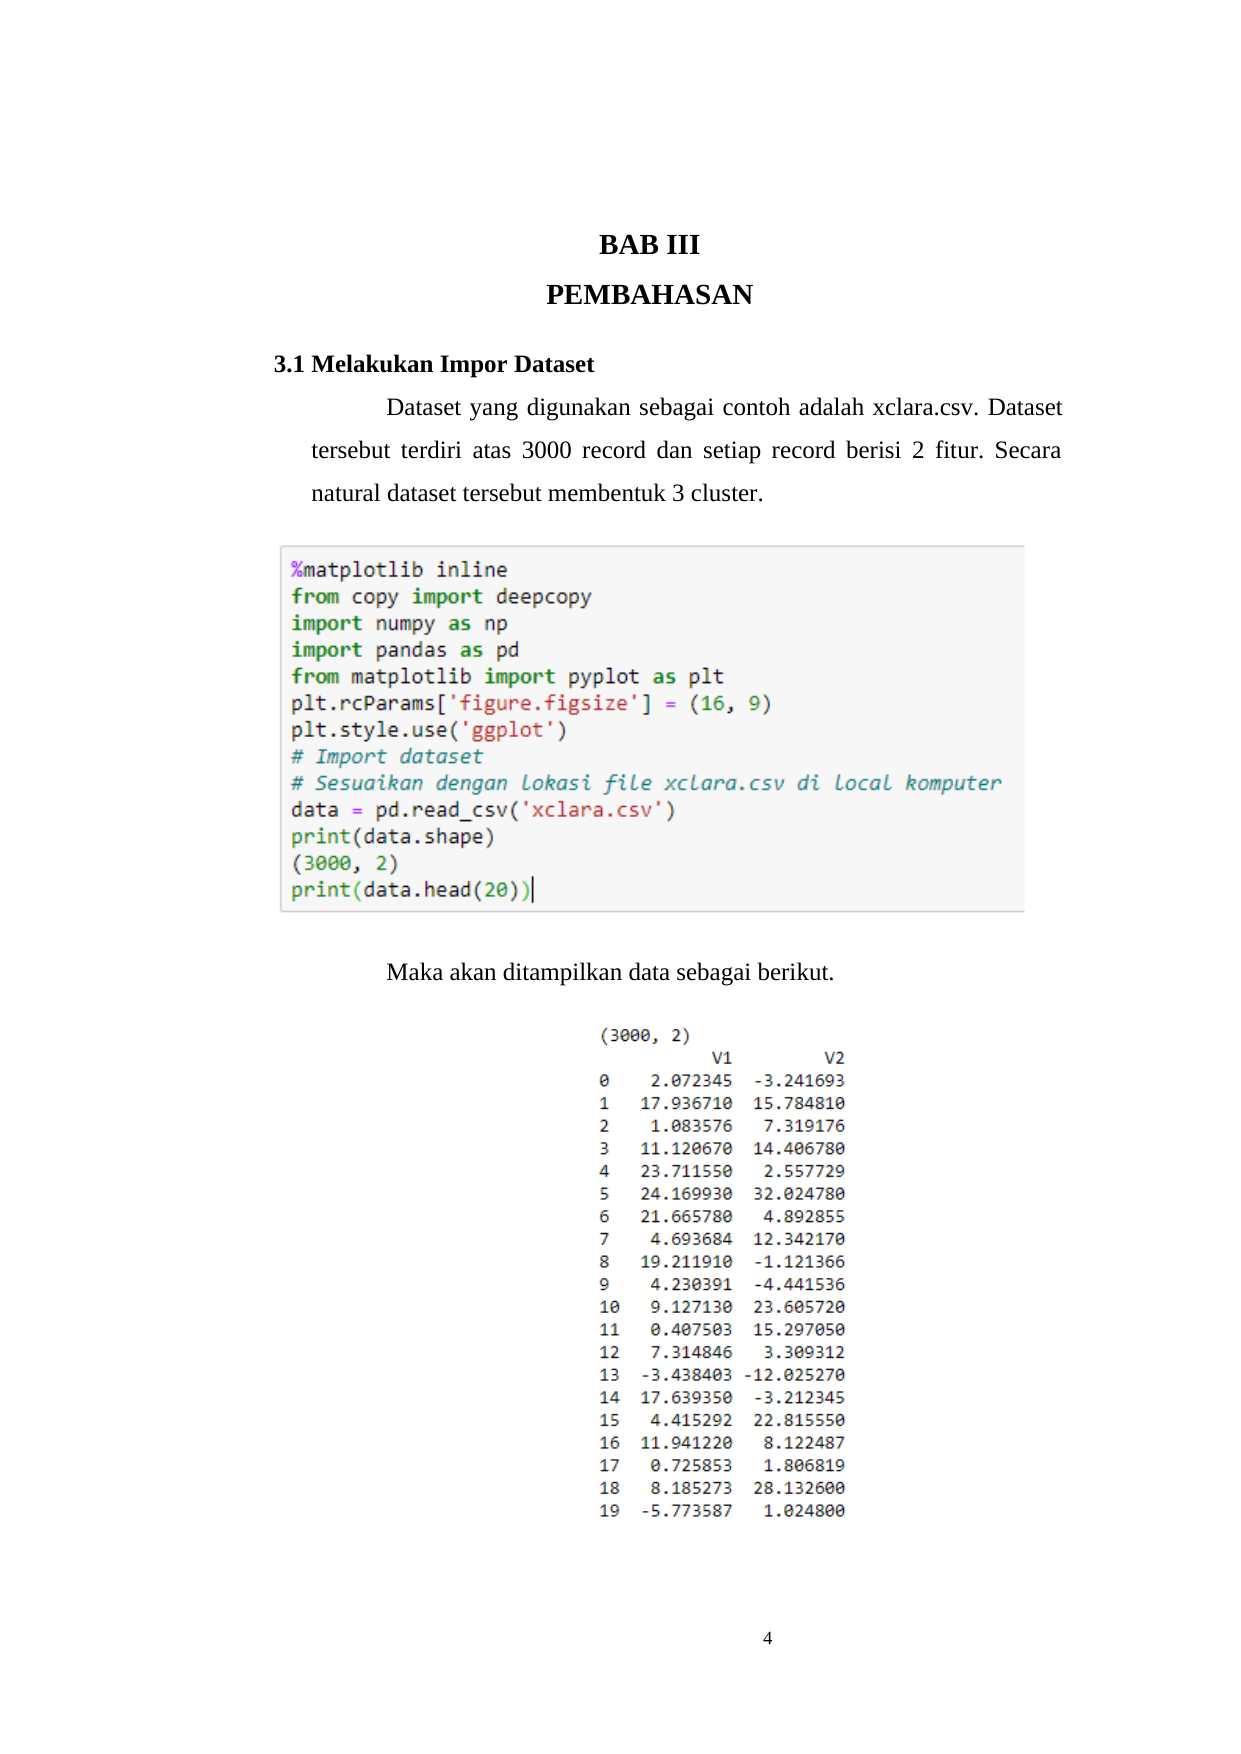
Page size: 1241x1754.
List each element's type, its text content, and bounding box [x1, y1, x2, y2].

subtitle BAB III PEMBAHASAN [236, 227, 1063, 311]
list Dataset yang digunakan sebagai contoh adalah xclara.csv. Dataset tersebut terdiri atas 3000 record dan setiap record berisi 2 fitur. Secara natural dataset tersebut membentuk 3 cluster. [311, 392, 1063, 507]
list Maka akan ditampilkan data sebagai berikut. [311, 957, 1063, 986]
subtitle 3.1 Melakukan Impor Dataset [274, 349, 1063, 377]
picture [274, 542, 1025, 922]
picture [590, 1020, 859, 1534]
